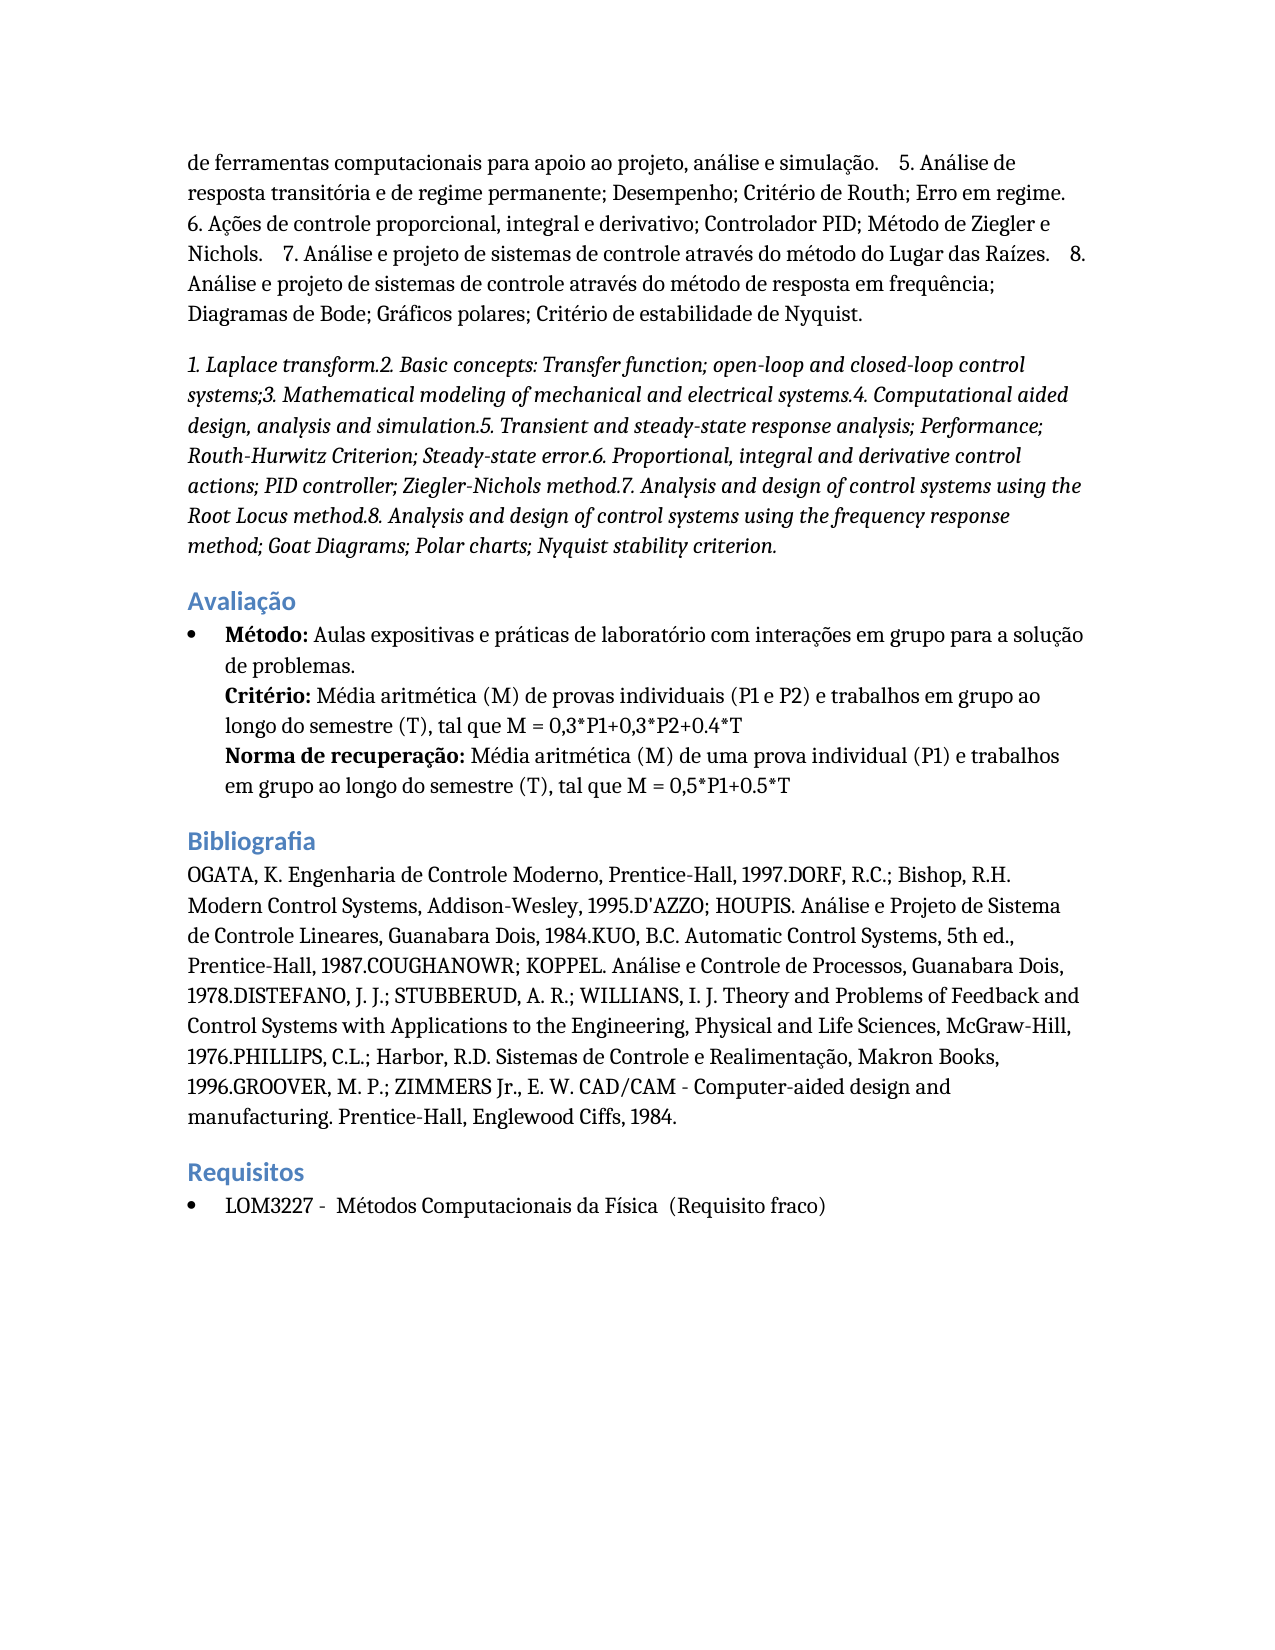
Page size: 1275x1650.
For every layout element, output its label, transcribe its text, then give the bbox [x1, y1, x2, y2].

subtitle Bibliografia [187, 824, 1087, 857]
subtitle Avaliação [187, 584, 1087, 617]
list LOM3227 - Métodos Computacionais da Física (Requisito fraco) [187, 1193, 1087, 1249]
list Método: Aulas expositivas e práticas de laboratório com interações em grupo para a solução de problemas. Critério: Média aritmética (M) de provas individuais (P1 e P2) e trabalhos em grupo ao longo do semestre (T), tal que M = 0,3*P1+0,3*P2+0.4*T Norma de recuperação: Média aritmética (M) de uma prova individual (P1) e trabalhos em grupo ao longo do semestre (T), tal que M = 0,5*P1+0.5*T [187, 622, 1087, 800]
subtitle Requisitos [187, 1155, 1087, 1188]
text OGATA, K. Engenharia de Controle Moderno, Prentice-Hall, 1997.DORF, R.C.; Bishop, R.H. Modern Control Systems, Addison-Wesley, 1995.D'AZZO; HOUPIS. Análise e Projeto de Sistema de Controle Lineares, Guanabara Dois, 1984.KUO, B.C. Automatic Control Systems, 5th ed., Prentice-Hall, 1987.COUGHANOWR; KOPPEL. Análise e Controle de Processos, Guanabara Dois, 1978.DISTEFANO, J. J.; STUBBERUD, A. R.; WILLIANS, I. J. Theory and Problems of Feedback and Control Systems with Applications to the Engineering, Physical and Life Sciences, McGraw-Hill, 1976.PHILLIPS, C.L.; Harbor, R.D. Sistemas de Controle e Realimentação, Makron Books, 1996.GROOVER, M. P.; ZIMMERS Jr., E. W. CAD/CAM - Computer-aided design and manufacturing. Prentice-Hall, Englewood Ciffs, 1984. [187, 862, 1087, 1130]
text 1. Laplace transform.2. Basic concepts: Transfer function; open-loop and closed-loop control systems;3. Mathematical modeling of mechanical and electrical systems.4. Computational aided design, analysis and simulation.5. Transient and steady-state response analysis; Performance; Routh-Hurwitz Criterion; Steady-state error.6. Proportional, integral and derivative control actions; PID controller; Ziegler-Nichols method.7. Analysis and design of control systems using the Root Locus method.8. Analysis and design of control systems using the frequency response method; Goat Diagrams; Polar charts; Nyquist stability criterion. [187, 352, 1087, 560]
